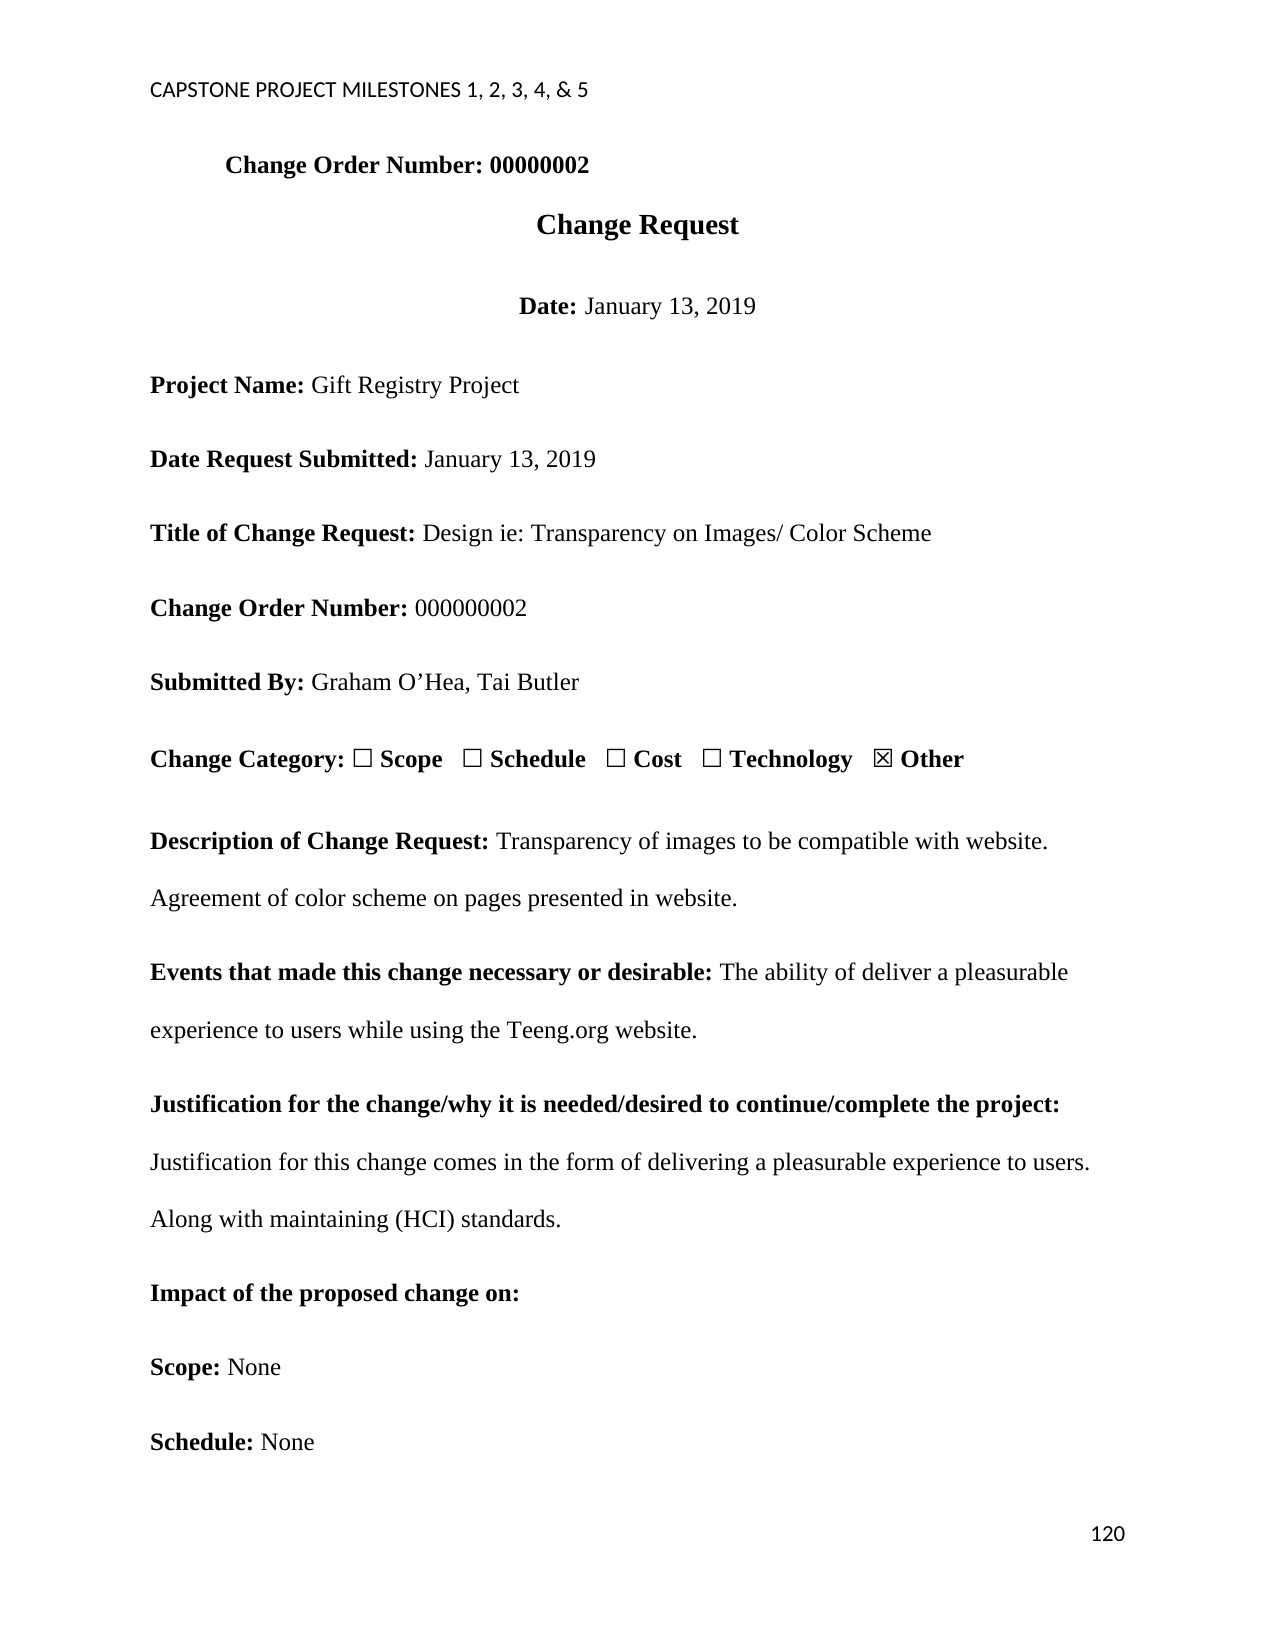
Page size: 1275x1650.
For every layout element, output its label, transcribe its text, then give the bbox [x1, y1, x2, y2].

text Change Category: Scope Schedule Cost Technology Other [150, 741, 1125, 775]
text Justification for the change/why it is needed/desired to continue/complete the project: Justification for this change comes in the form of delivering a pleasurable experience to users. Along with maintaining (HCI) standards. [150, 1089, 1125, 1233]
subtitle Change Order Number: 00000002 [150, 150, 1125, 179]
text Submitted By: Graham O’Hea, Tai Butler [150, 667, 1125, 696]
text Change Request [150, 207, 1125, 241]
text Change Order Number: 000000002 [150, 593, 1125, 621]
text Description of Change Request: Transparency of images to be compatible with website. Agreement of color scheme on pages presented in website. [150, 826, 1125, 912]
text Title of Change Request: Design ie: Transparency on Images/ Color Scheme [150, 518, 1125, 547]
text Project Name: Gift Registry Project [150, 370, 1125, 399]
text Date Request Submitted: January 13, 2019 [150, 444, 1125, 473]
text Schedule: None [150, 1427, 1125, 1455]
text Impact of the proposed change on: [150, 1278, 1125, 1307]
text Scope: None [150, 1352, 1125, 1381]
text Events that made this change necessary or desirable: The ability of deliver a pleasurable experience to users while using the Teeng.org website. [150, 957, 1125, 1044]
text Date: January 13, 2019 [150, 291, 1125, 320]
